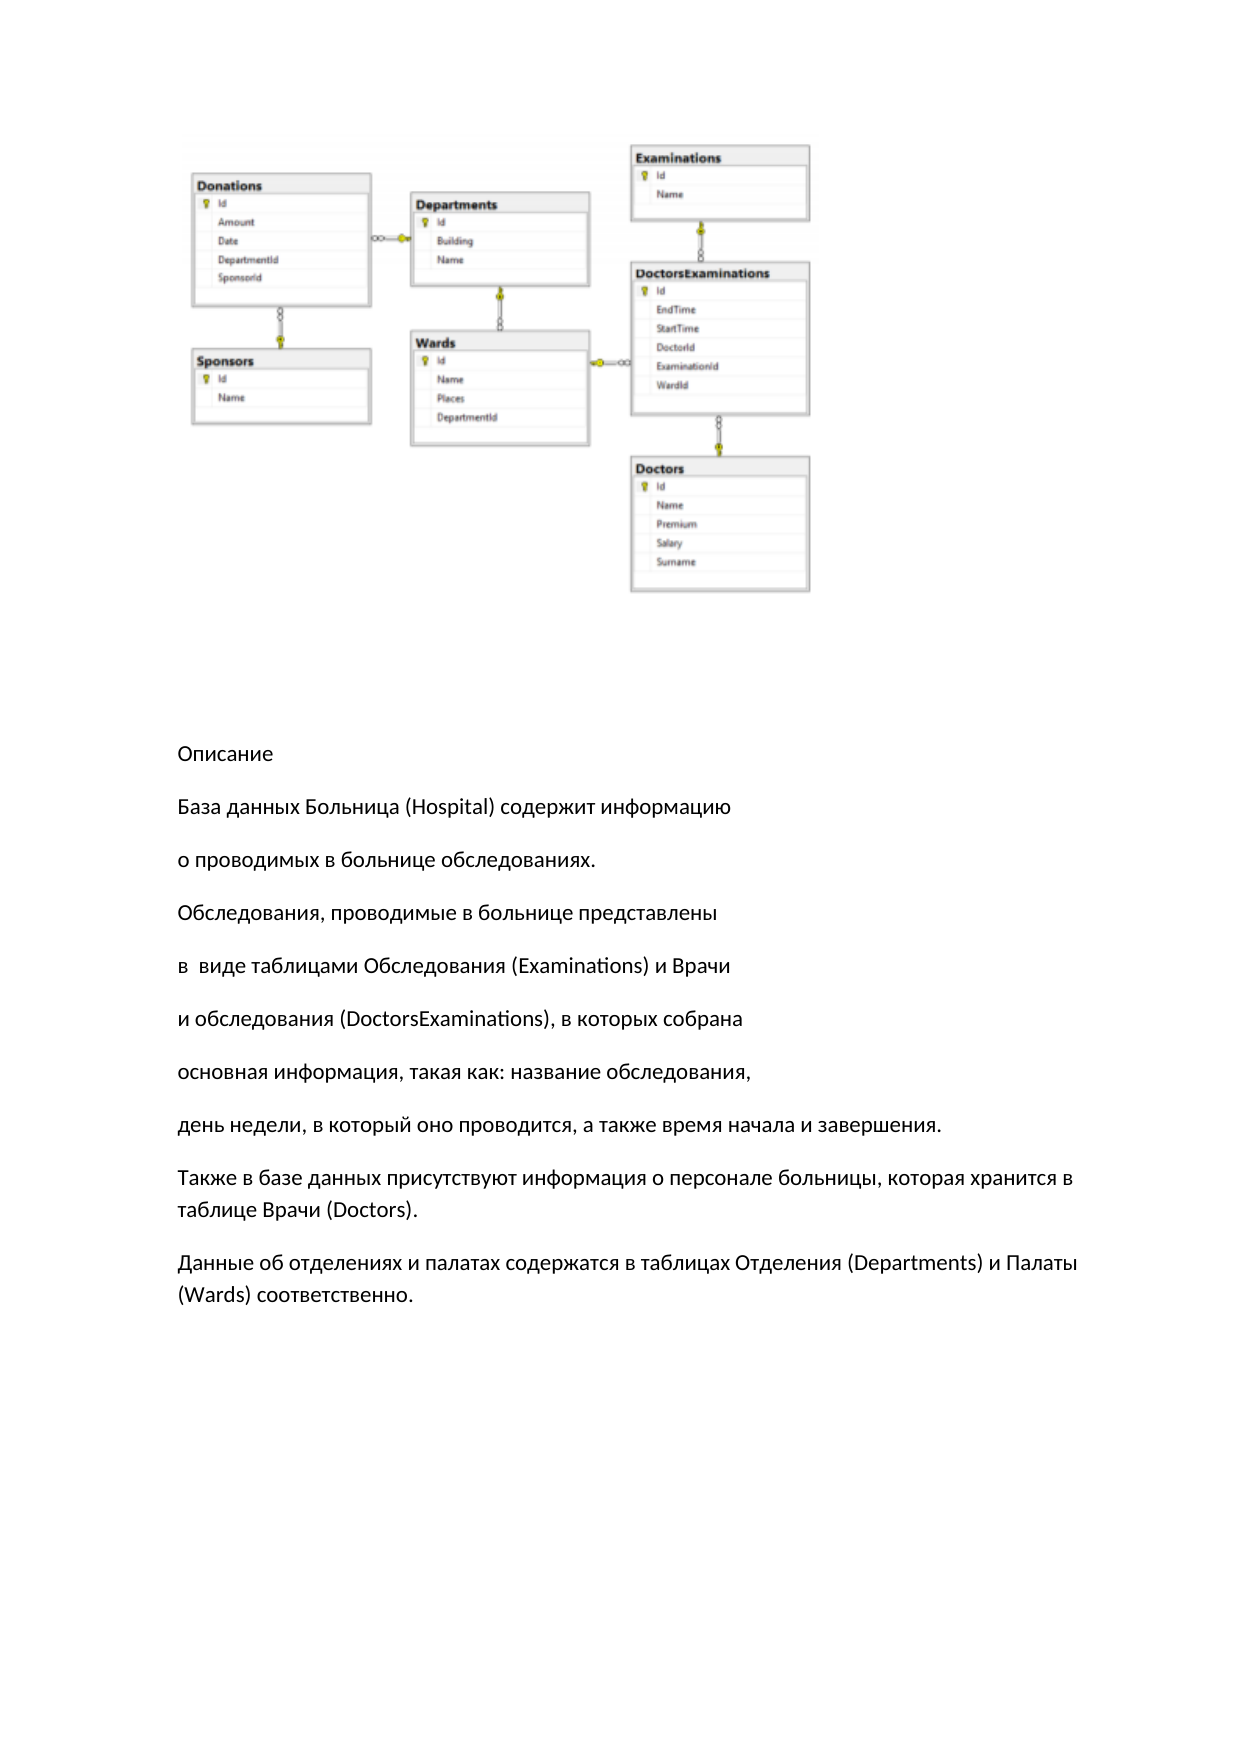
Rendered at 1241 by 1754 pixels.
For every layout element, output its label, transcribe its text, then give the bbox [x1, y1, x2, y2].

text Также в базе данных присутствуют информация о персонале больницы, которая хранится в таблице Врачи (Doctors). [177, 1163, 1152, 1223]
text основная информация, такая как: название обследования, [177, 1057, 1152, 1085]
text и обследования (DoctorsExaminations), в которых собрана [177, 1004, 1152, 1032]
text в виде таблицами Обследования (Examinations) и Врачи [177, 951, 1152, 979]
picture [177, 118, 831, 608]
text Обследования, проводимые в больнице представлены [177, 898, 1152, 926]
text о проводимых в больнице обследованиях. [177, 845, 1152, 873]
text Данные об отделениях и палатах содержатся в таблицах Отделения (Departments) и Палаты (Wards) соответственно. [177, 1248, 1152, 1308]
text Описание [177, 739, 1152, 767]
text База данных Больница (Hospital) содержит информацию [177, 792, 1152, 820]
text день недели, в который оно проводится, а также время начала и завершения. [177, 1110, 1152, 1138]
